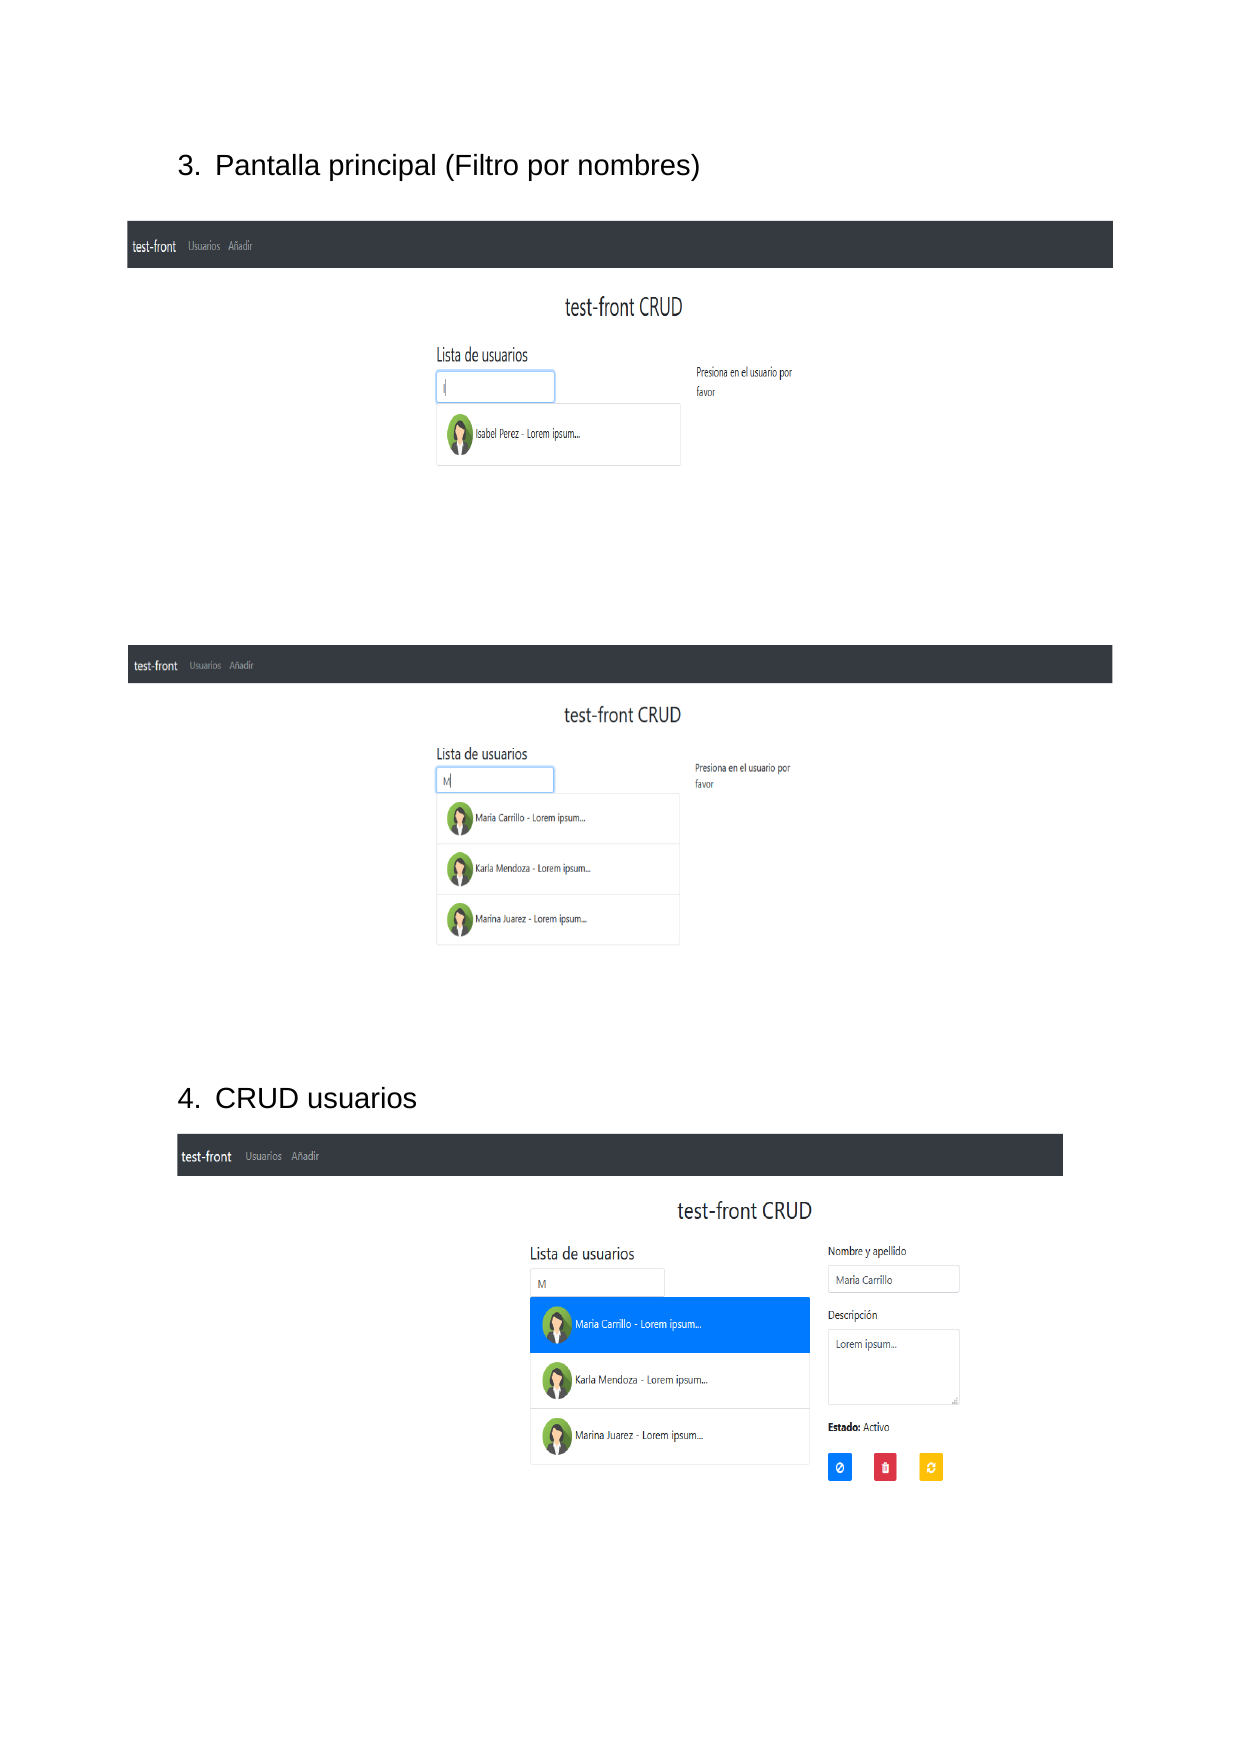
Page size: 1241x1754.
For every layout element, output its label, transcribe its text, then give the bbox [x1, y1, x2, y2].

list CRUD usuarios [177, 1081, 1063, 1115]
picture [127, 220, 1113, 630]
list Pantalla principal (Filtro por nombres) [177, 148, 1063, 181]
picture [177, 1133, 1063, 1554]
picture [128, 645, 1113, 1007]
